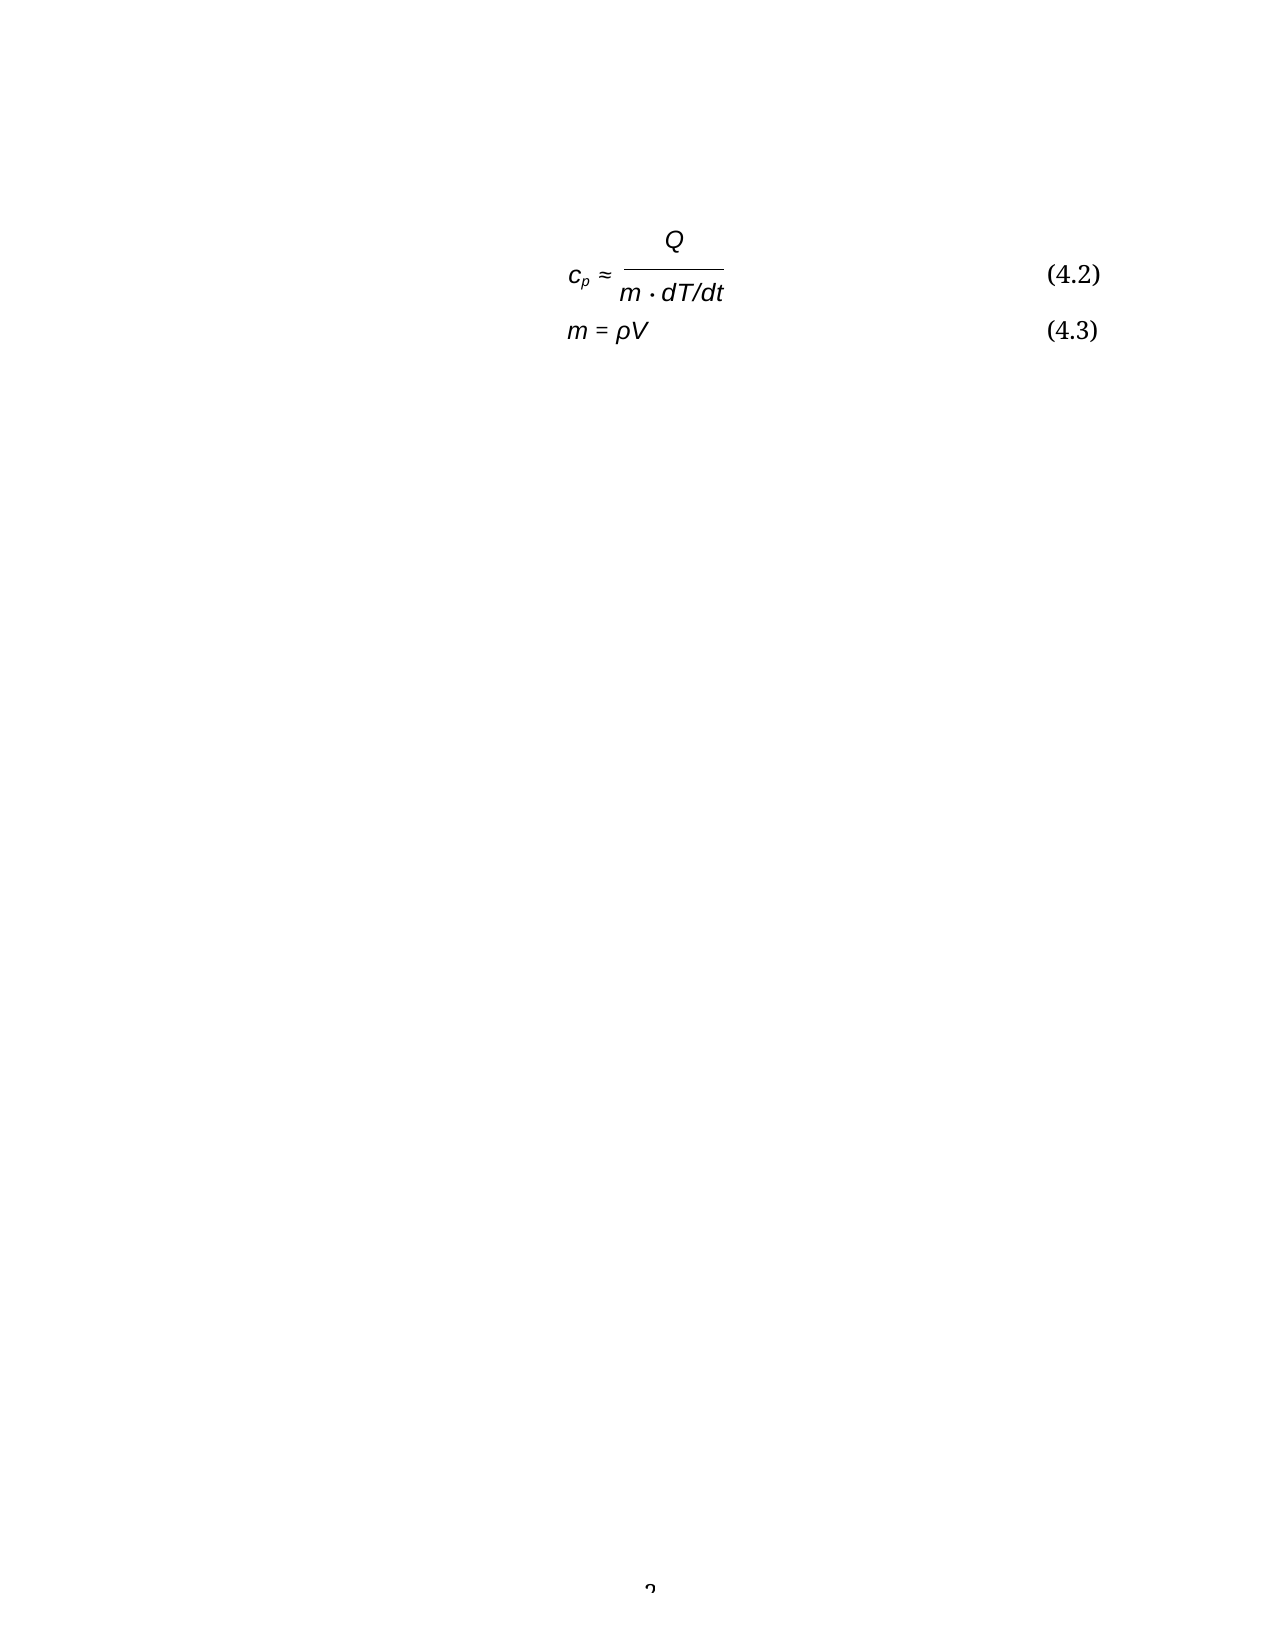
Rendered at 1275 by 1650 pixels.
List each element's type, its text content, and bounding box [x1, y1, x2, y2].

text Q [204, 231, 674, 253]
text m = ρV (4.3) [567, 313, 1144, 347]
text Q [674, 231, 1144, 253]
text cp ≈ m · dT/dt (4.2) [568, 253, 1144, 291]
